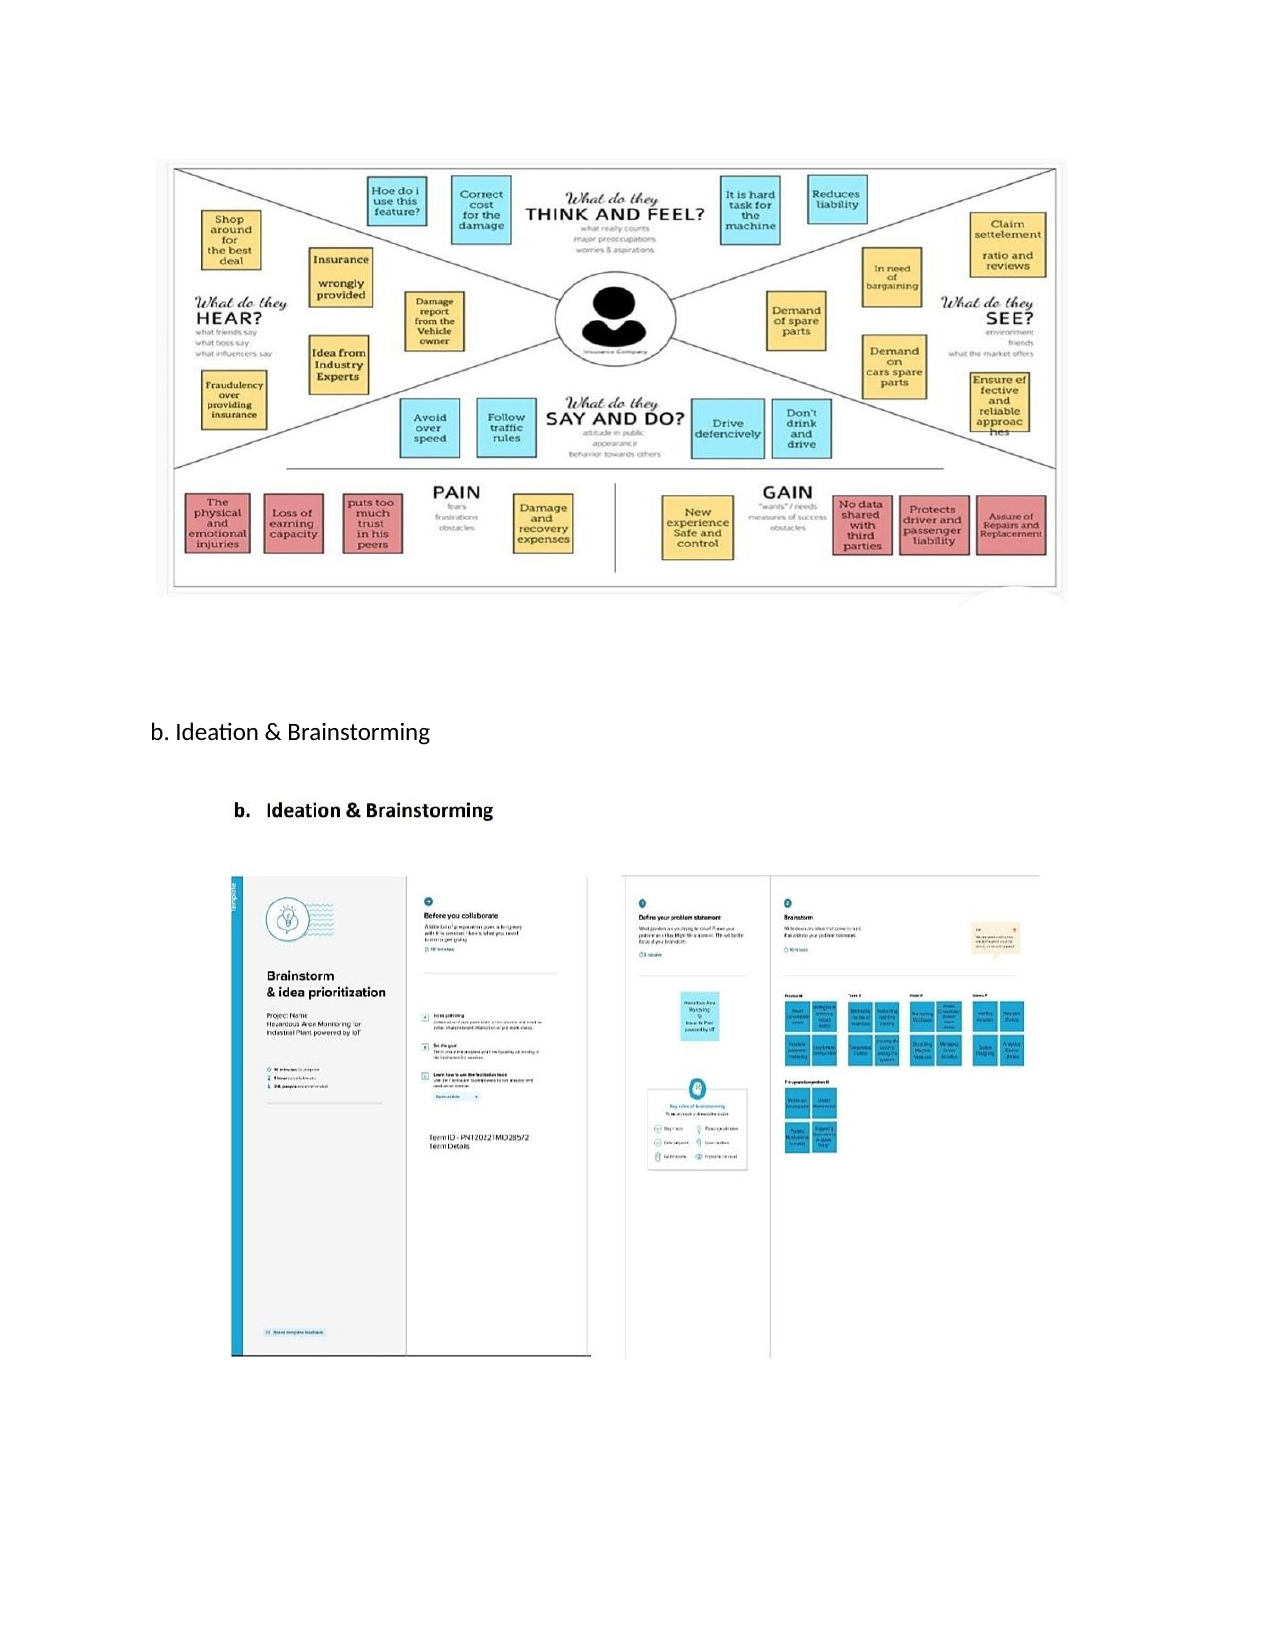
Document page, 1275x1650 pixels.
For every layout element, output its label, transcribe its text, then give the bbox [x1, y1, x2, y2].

list Ideation & Brainstorming [150, 716, 1164, 746]
picture [156, 149, 1067, 607]
picture [156, 780, 1132, 1377]
